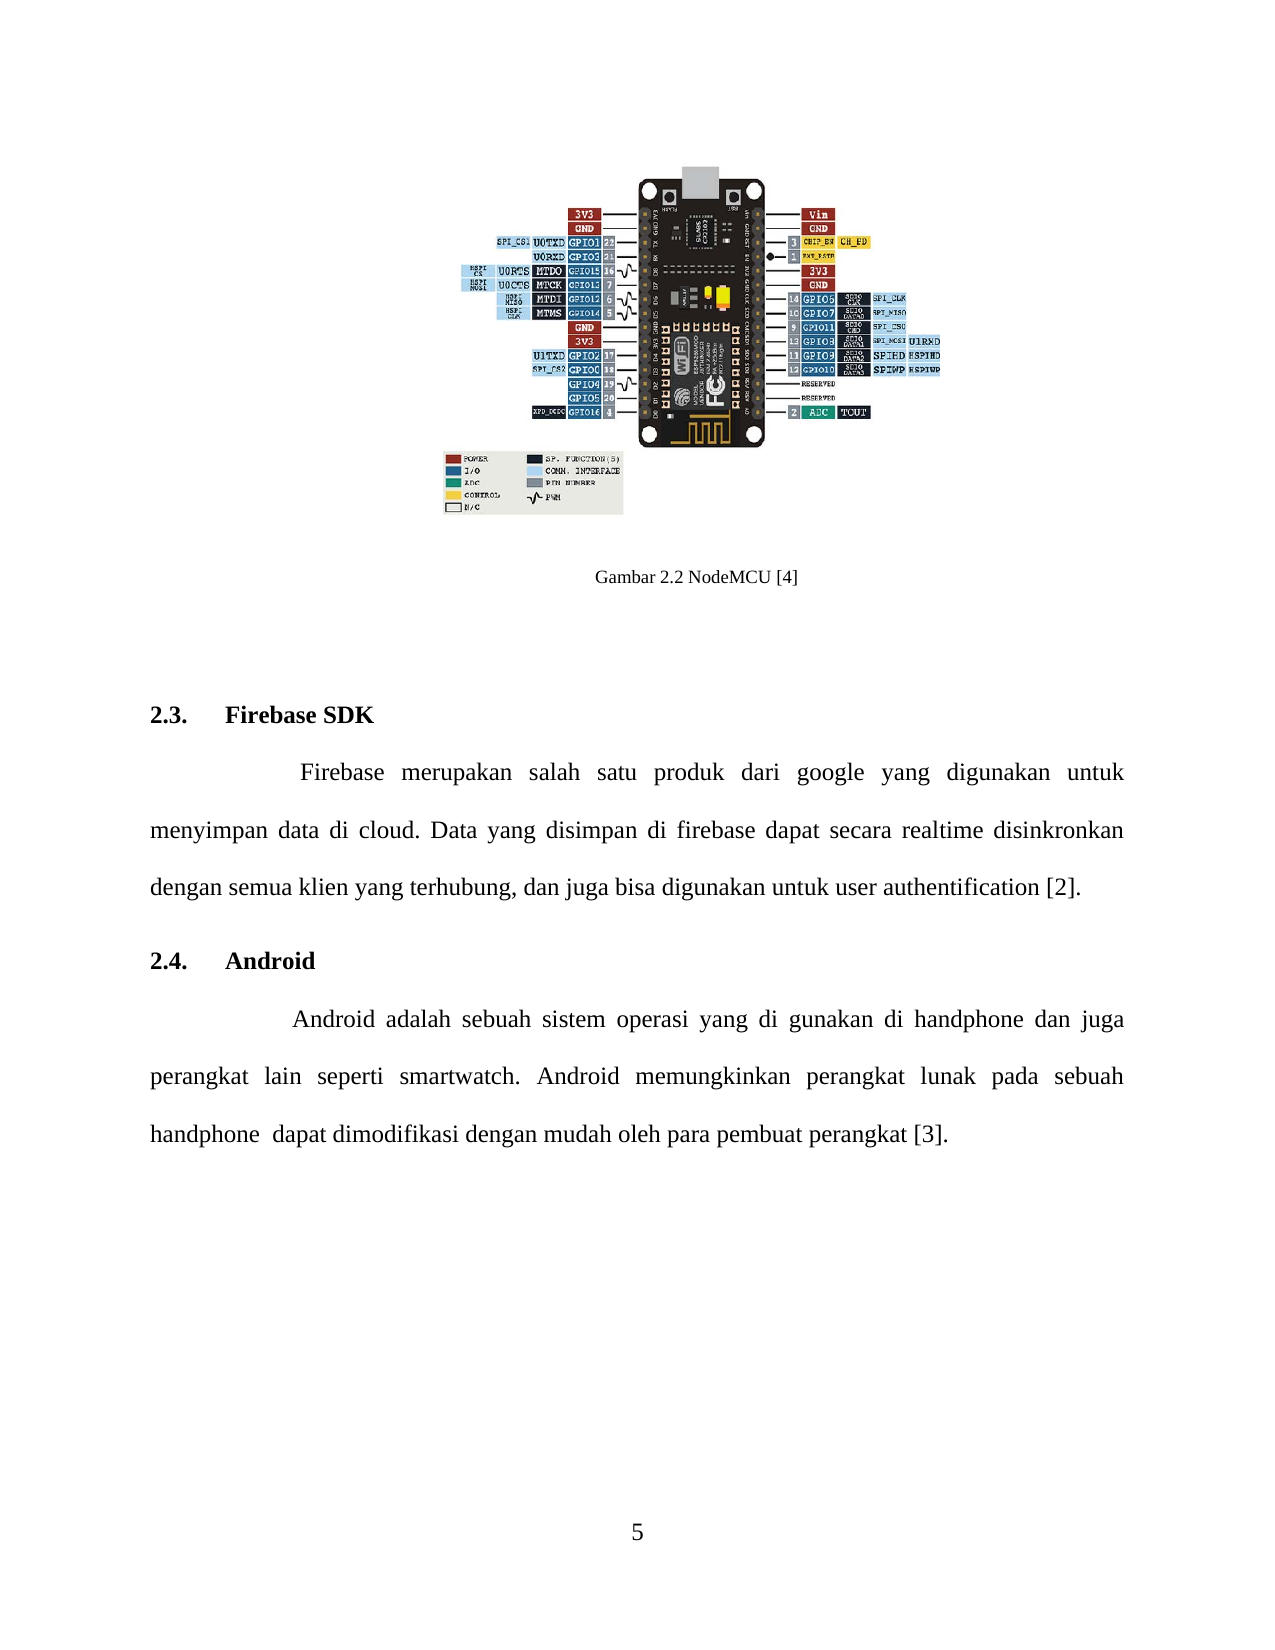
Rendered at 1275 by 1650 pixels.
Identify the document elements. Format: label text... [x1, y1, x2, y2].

subtitle 2.3. Firebase SDK [150, 700, 1125, 728]
picture [428, 150, 965, 521]
subtitle 2.4. Android [150, 946, 1125, 975]
text Android adalah sebuah sistem operasi yang di gunakan di handphone dan juga perangkat lain seperti smartwatch. Android memungkinkan perangkat lunak pada sebuah handphone dapat dimodifikasi dengan mudah oleh para pembuat perangkat [3]. [150, 1004, 1125, 1148]
text Firebase merupakan salah satu produk dari google yang digunakan untuk menyimpan data di cloud. Data yang disimpan di firebase dapat secara realtime disinkronkan dengan semua klien yang terhubung, dan juga bisa digunakan untuk user authentification [2]. [150, 757, 1125, 901]
text Gambar 2.2 NodeMCU [4] [150, 566, 1125, 587]
